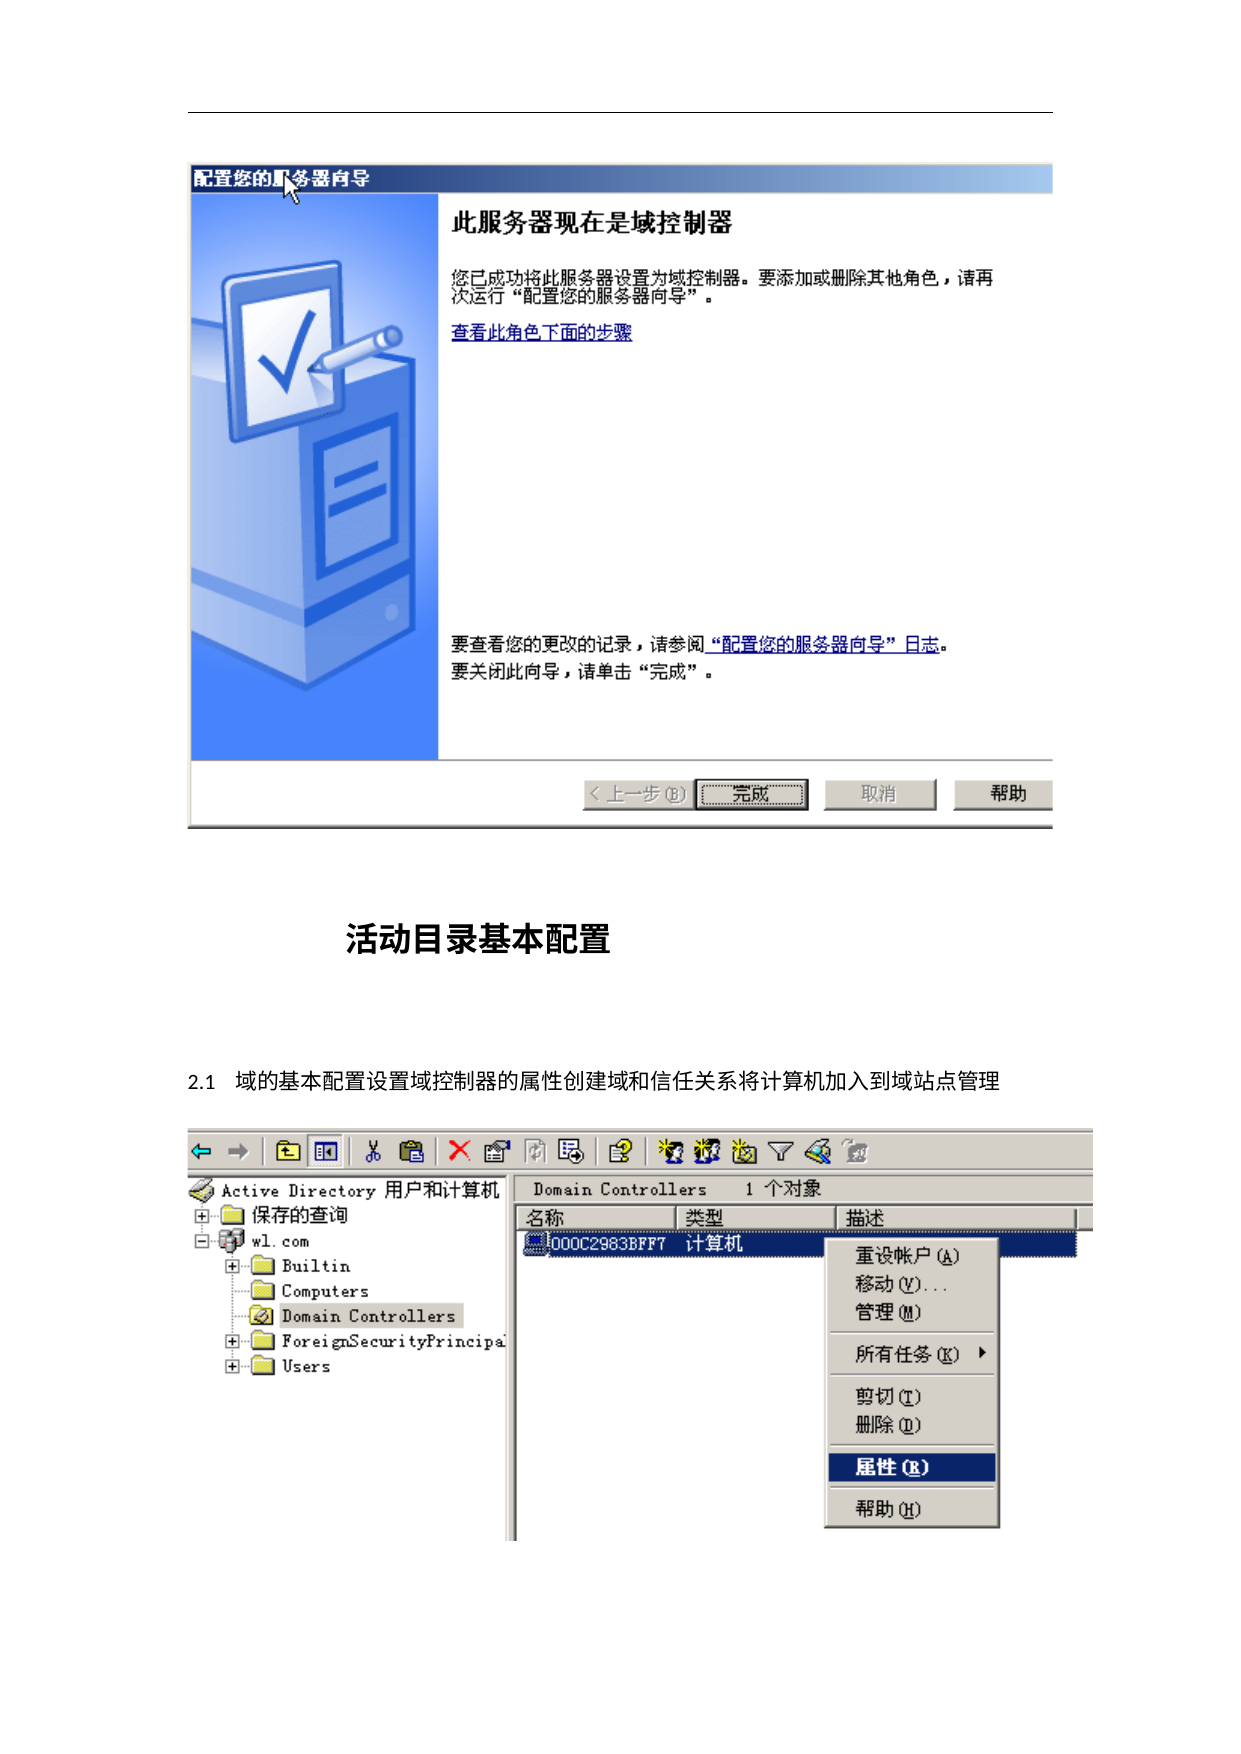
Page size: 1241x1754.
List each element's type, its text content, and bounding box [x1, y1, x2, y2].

text 2.1 域的基本配置设置域控制器的属性创建域和信任关系将计算机加入到域站点管理 [187, 1063, 1053, 1096]
picture [187, 162, 1053, 829]
subtitle 活动目录基本配置 [187, 904, 1053, 969]
picture [187, 1128, 1093, 1541]
